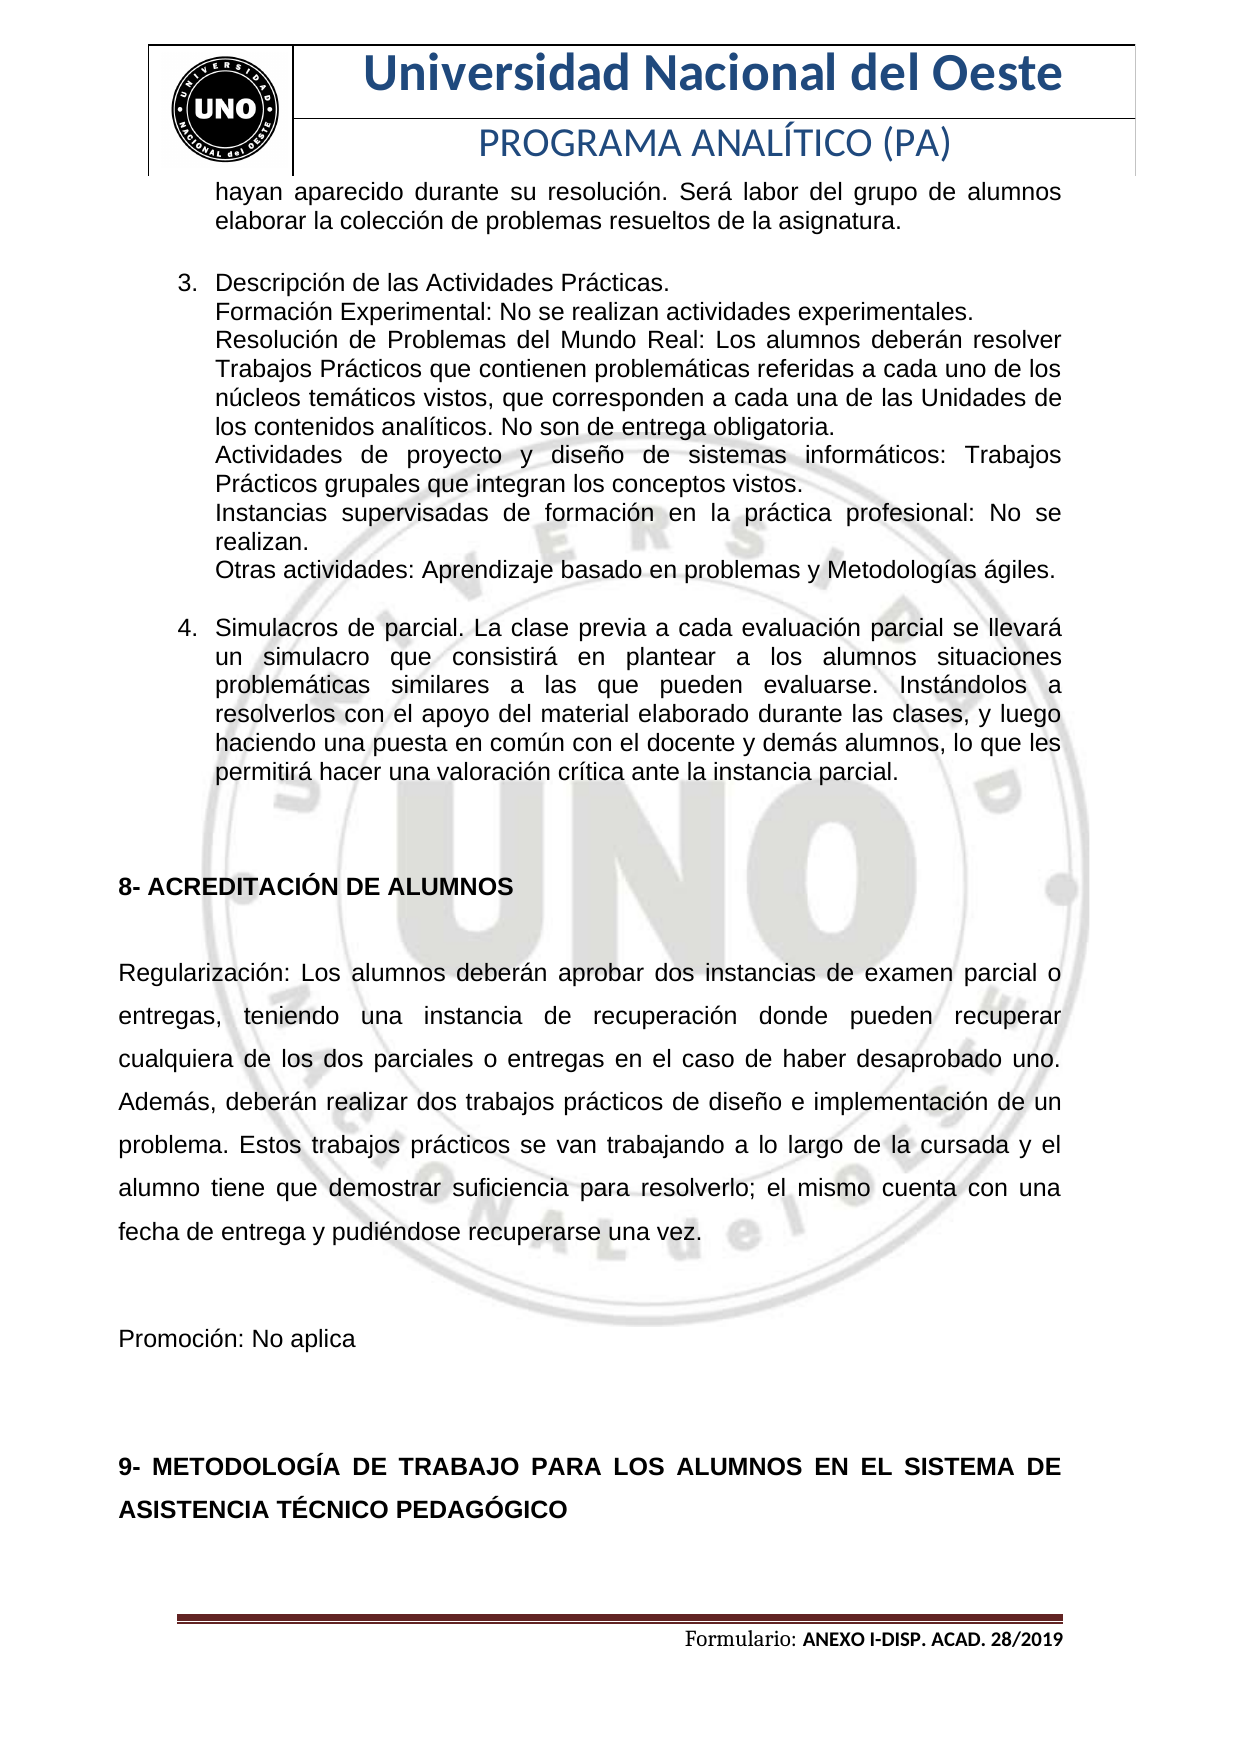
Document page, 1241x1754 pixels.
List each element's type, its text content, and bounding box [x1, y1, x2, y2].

text Resolución de Problemas del Mundo Real: Los alumnos deberán resolver Trabajos Prácticos que contienen problemáticas referidas a cada uno de los núcleos temáticos vistos, que corresponden a cada una de las Unidades de los contenidos analíticos. No son de entrega obligatoria. [215, 325, 1063, 440]
text 8- ACREDITACIÓN DE ALUMNOS [118, 871, 1063, 900]
text Regularización: Los alumnos deberán aprobar dos instancias de examen parcial o entregas, teniendo una instancia de recuperación donde pueden recuperar cualquiera de los dos parciales o entregas en el caso de haber desaprobado uno. Además, deberán realizar dos trabajos prácticos de diseño e implementación de un problema. Estos trabajos prácticos se van trabajando a lo largo de la cursada y el alumno tiene que demostrar suficiencia para resolverlo; el mismo cuenta con una fecha de entrega y pudiéndose recuperarse una vez. [118, 958, 1063, 1245]
picture [201, 432, 1090, 1327]
text Formación Experimental: No se realizan actividades experimentales. [215, 296, 1063, 325]
text Actividades de proyecto y diseño de sistemas informáticos: Trabajos Prácticos grupales que integran los conceptos vistos. [215, 440, 1063, 498]
text Promoción: No aplica [118, 1323, 1063, 1352]
text 9- METODOLOGÍA DE TRABAJO PARA LOS ALUMNOS EN EL SISTEMA DE ASISTENCIA TÉCNICO PEDAGÓGICO [118, 1451, 1063, 1523]
list Simulacros de parcial. La clase previa a cada evaluación parcial se llevará un simulacro que consistirá en plantear a los alumnos situaciones problemáticas similares a las que pueden evaluarse. Instándolos a resolverlos con el apoyo del material elaborado durante las clases, y luego haciendo una puesta en común con el docente y demás alumnos, lo que les permitirá hacer una valoración crítica ante la instancia parcial. [177, 613, 1063, 785]
text Otras actividades: Aprendizaje basado en problemas y Metodologías ágiles. [215, 555, 1063, 584]
text Instancias supervisadas de formación en la práctica profesional: No se realizan. [215, 498, 1063, 555]
list Descripción de las Actividades Prácticas. [177, 268, 1063, 296]
